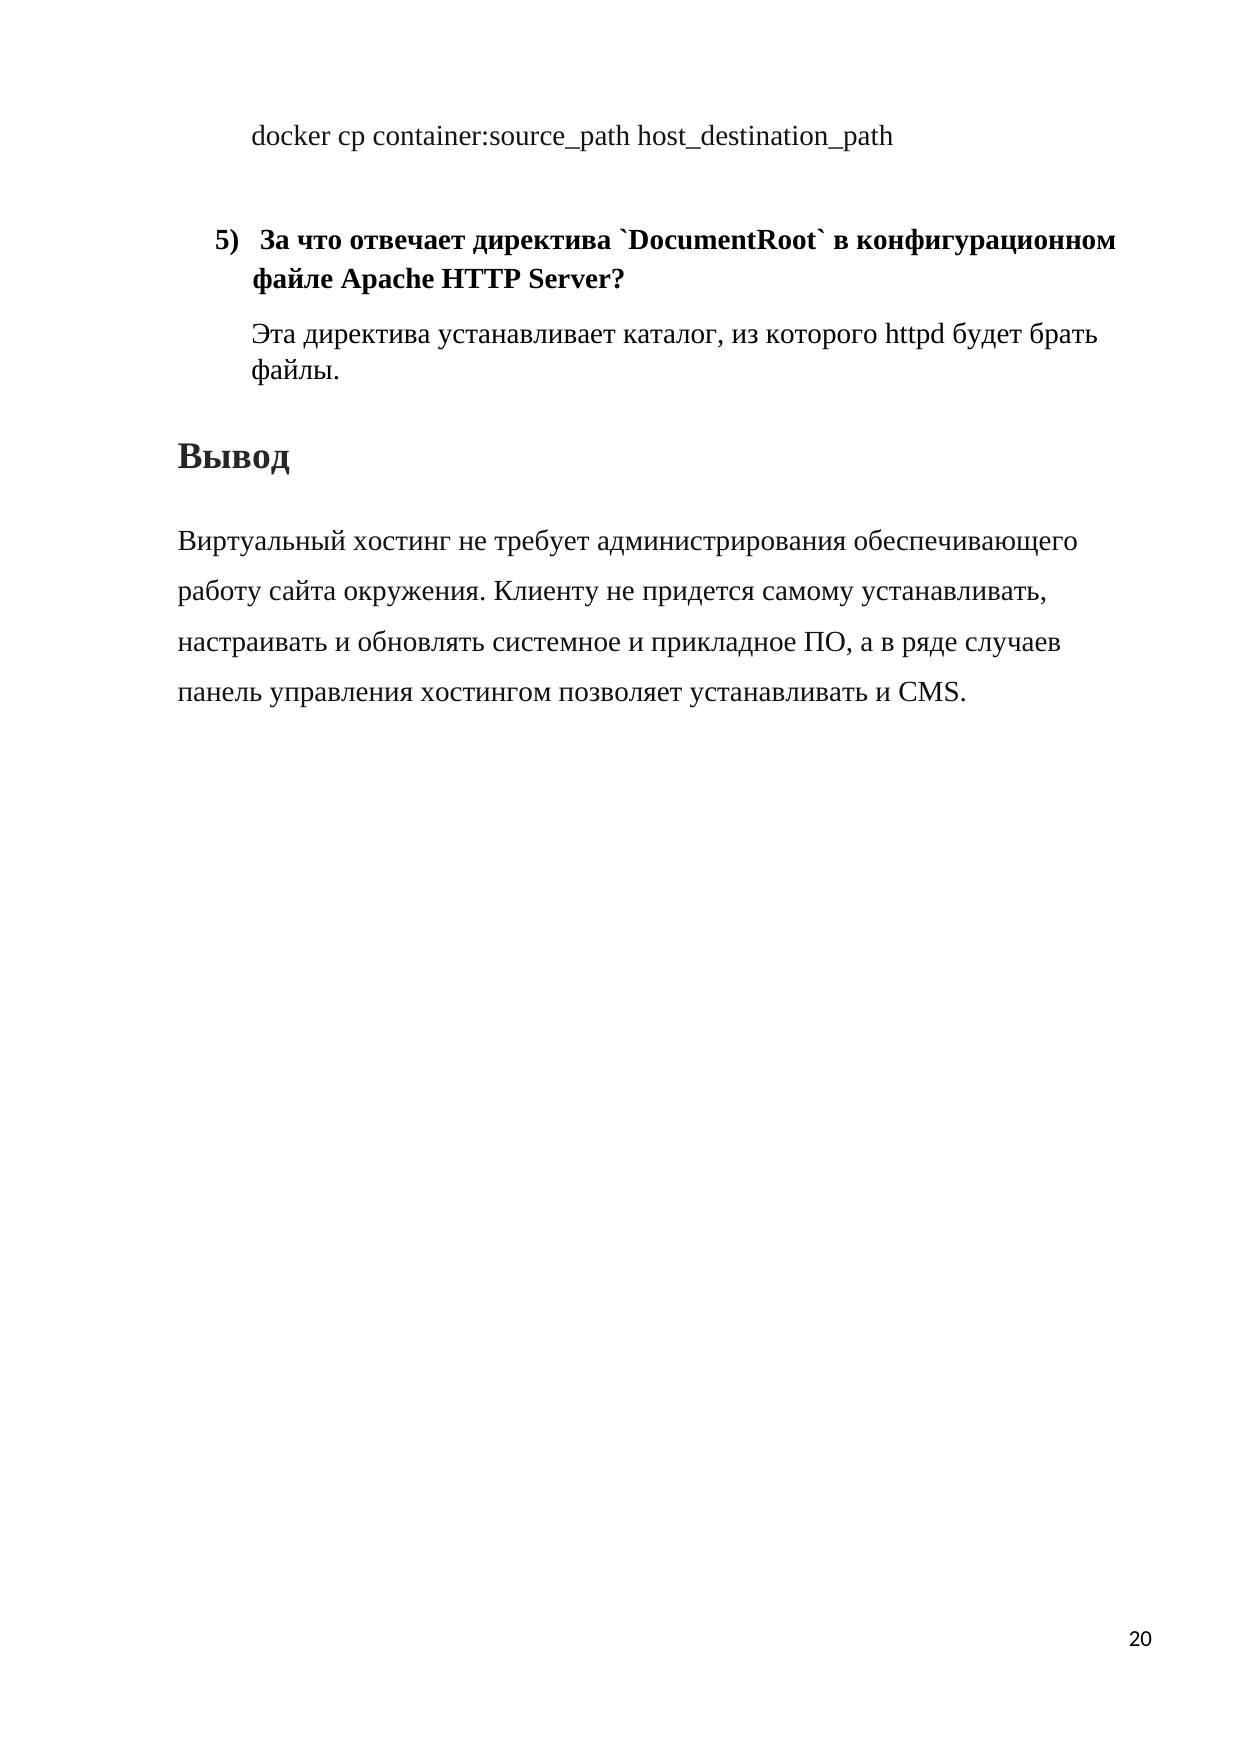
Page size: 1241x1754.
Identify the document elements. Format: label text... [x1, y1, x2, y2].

text Виртуальный хостинг не требует администрирования обеспечивающего работу сайта окружения. Клиенту не придется самому устанавливать, настраивать и обновлять системное и прикладное ПО, а в ряде случаев панель управления хостингом позволяет устанавливать и CMS. [177, 523, 1152, 708]
text Эта директива устанавливает каталог, из которого httpd будет брать файлы. [251, 316, 1152, 385]
text docker cp container:source_path host_destination_path [251, 118, 1152, 152]
title Вывод [177, 434, 1152, 477]
list За что отвечает директива `DocumentRoot` в конфигурационном файле Apache HTTP Server? [215, 222, 1152, 294]
